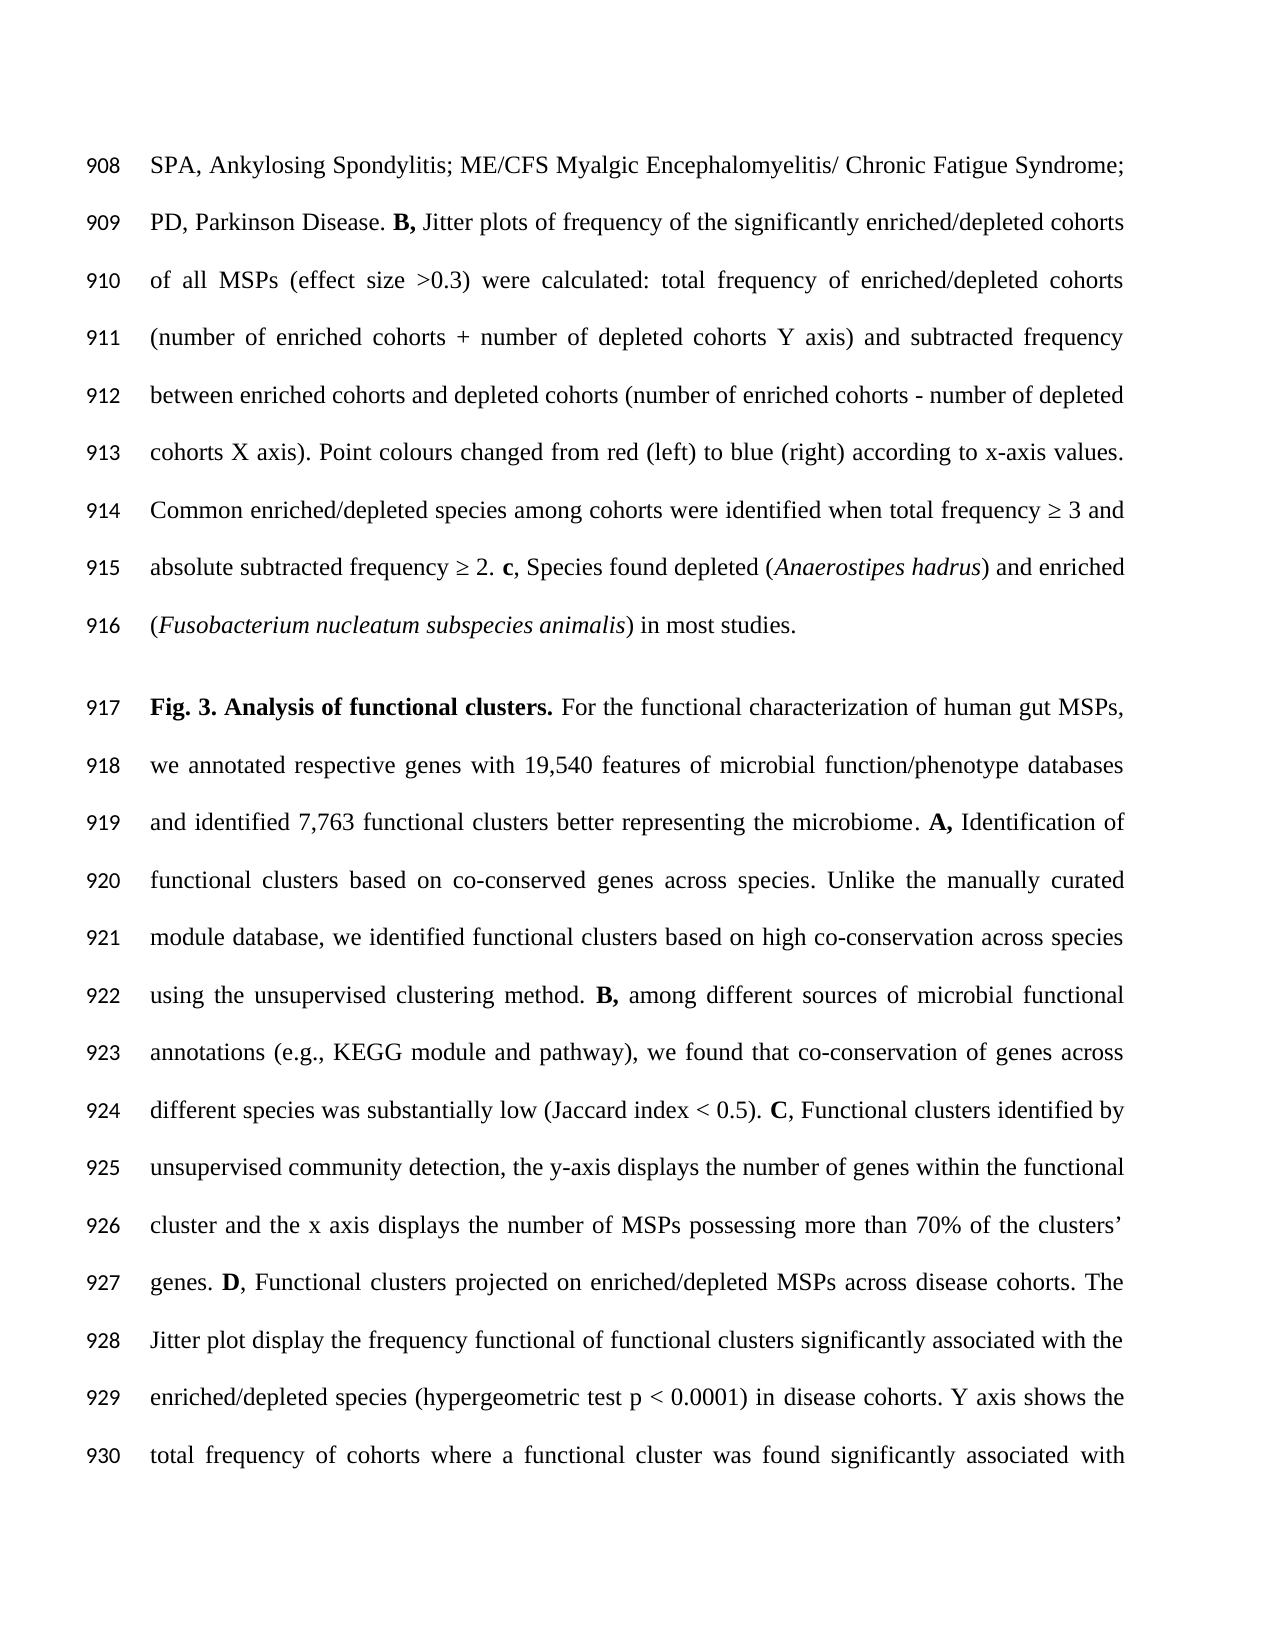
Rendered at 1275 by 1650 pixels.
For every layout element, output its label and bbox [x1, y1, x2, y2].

text [150, 150, 1125, 639]
text [150, 692, 1125, 1469]
